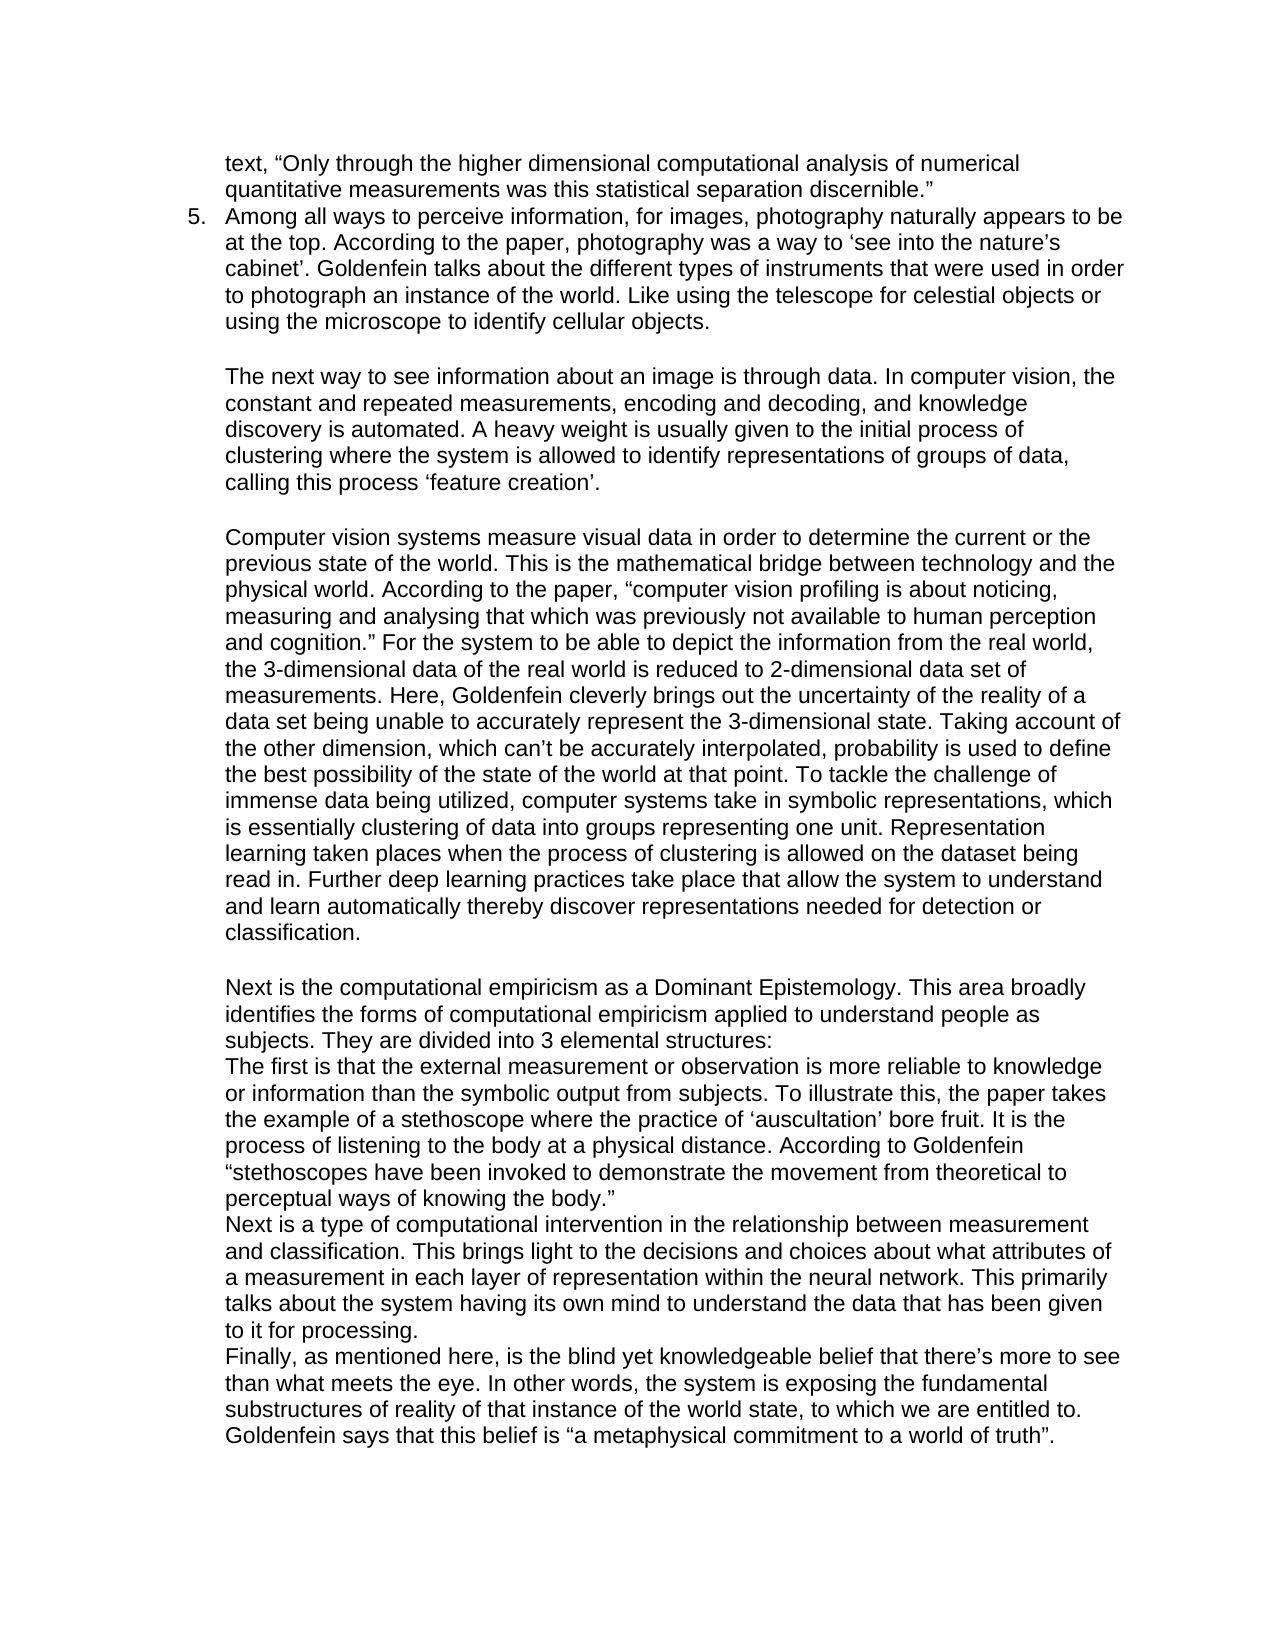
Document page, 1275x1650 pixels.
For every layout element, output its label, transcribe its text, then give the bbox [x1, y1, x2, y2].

list Finally, as mentioned here, is the blind yet knowledgeable belief that there’s more to see than what meets the eye. In other words, the system is exposing the fundamental substructures of reality of that instance of the world state, to which we are entitled to. Goldenfein says that this belief is “a metaphysical commitment to a world of truth”. [225, 1343, 1125, 1448]
list Among all ways to perceive information, for images, photography naturally appears to be at the top. According to the paper, photography was a way to ‘see into the nature’s cabinet’. Goldenfein talks about the different types of instruments that were used in order to photograph an instance of the world. Like using the telescope for celestial objects or using the microscope to identify cellular objects. [187, 203, 1125, 334]
list Computer vision systems measure visual data in order to determine the current or the previous state of the world. This is the mathematical bridge between technology and the physical world. According to the paper, “computer vision profiling is about noticing, measuring and analysing that which was previously not available to human perception and cognition.” For the system to be able to depict the information from the real world, the 3-dimensional data of the real world is reduced to 2-dimensional data set of measurements. Here, Goldenfein cleverly brings out the uncertainty of the reality of a data set being unable to accurately represent the 3-dimensional state. Taking account of the other dimension, which can’t be accurately interpolated, probability is used to define the best possibility of the state of the world at that point. To tackle the challenge of immense data being utilized, computer systems take in symbolic representations, which is essentially clustering of data into groups representing one unit. Representation learning taken places when the process of clustering is allowed on the dataset being read in. Further deep learning practices take place that allow the system to understand and learn automatically thereby discover representations needed for detection or classification. [225, 524, 1125, 945]
list Next is the computational empiricism as a Dominant Epistemology. This area broadly identifies the forms of computational empiricism applied to understand people as subjects. They are divided into 3 elemental structures: [225, 974, 1125, 1053]
list The first is that the external measurement or observation is more reliable to knowledge or information than the symbolic output from subjects. To illustrate this, the paper takes the example of a stethoscope where the practice of ‘auscultation’ bore fruit. It is the process of listening to the body at a physical distance. According to Goldenfein “stethoscopes have been invoked to demonstrate the movement from theoretical to perceptual ways of knowing the body.” [225, 1053, 1125, 1211]
list The next way to see information about an image is through data. In computer vision, the constant and repeated measurements, encoding and decoding, and knowledge discovery is automated. A heavy weight is usually given to the initial process of clustering where the system is allowed to identify representations of groups of data, calling this process ‘feature creation’. [225, 363, 1125, 495]
list Next is a type of computational intervention in the relationship between measurement and classification. This brings light to the decisions and choices about what attributes of a measurement in each layer of representation within the neural network. This primarily talks about the system having its own mind to understand the data that has been given to it for processing. [225, 1211, 1125, 1343]
